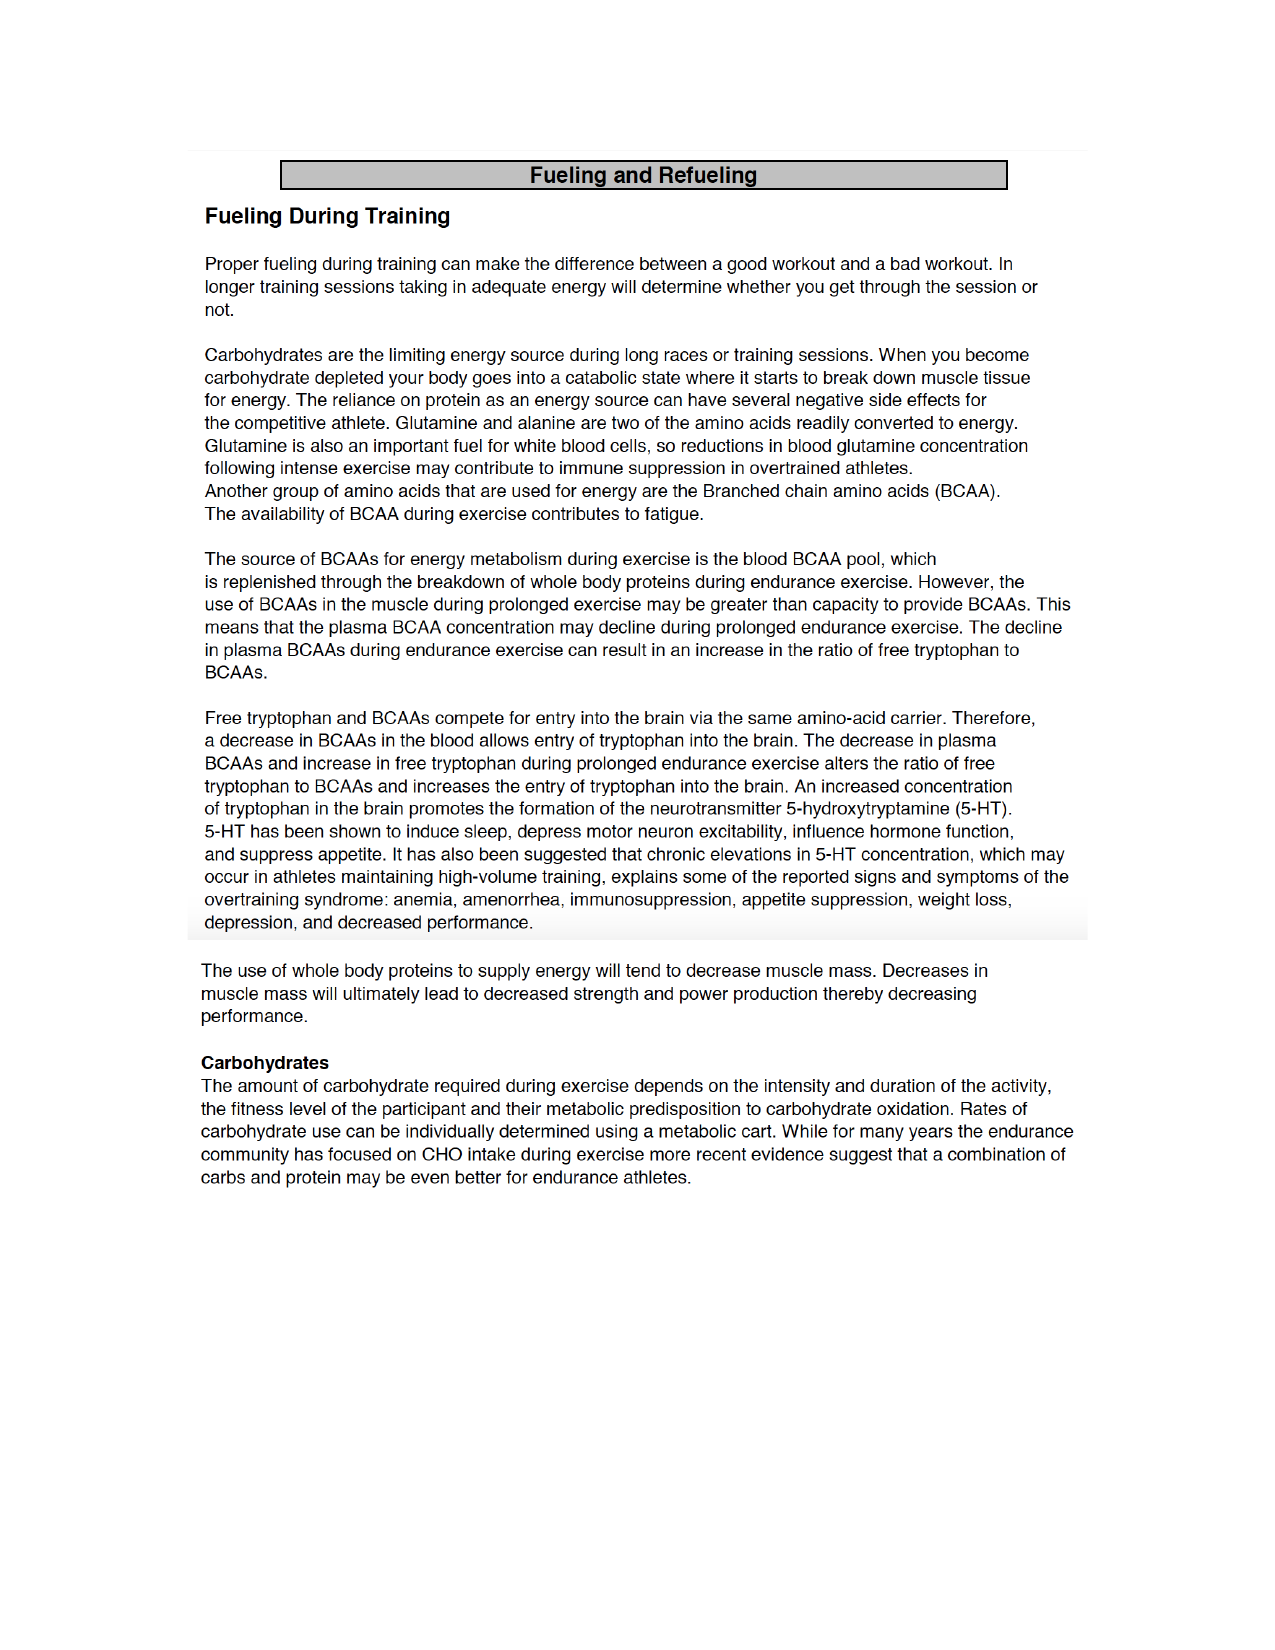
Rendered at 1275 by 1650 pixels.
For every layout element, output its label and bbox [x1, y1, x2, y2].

picture [187, 150, 1088, 940]
picture [187, 954, 1088, 1212]
